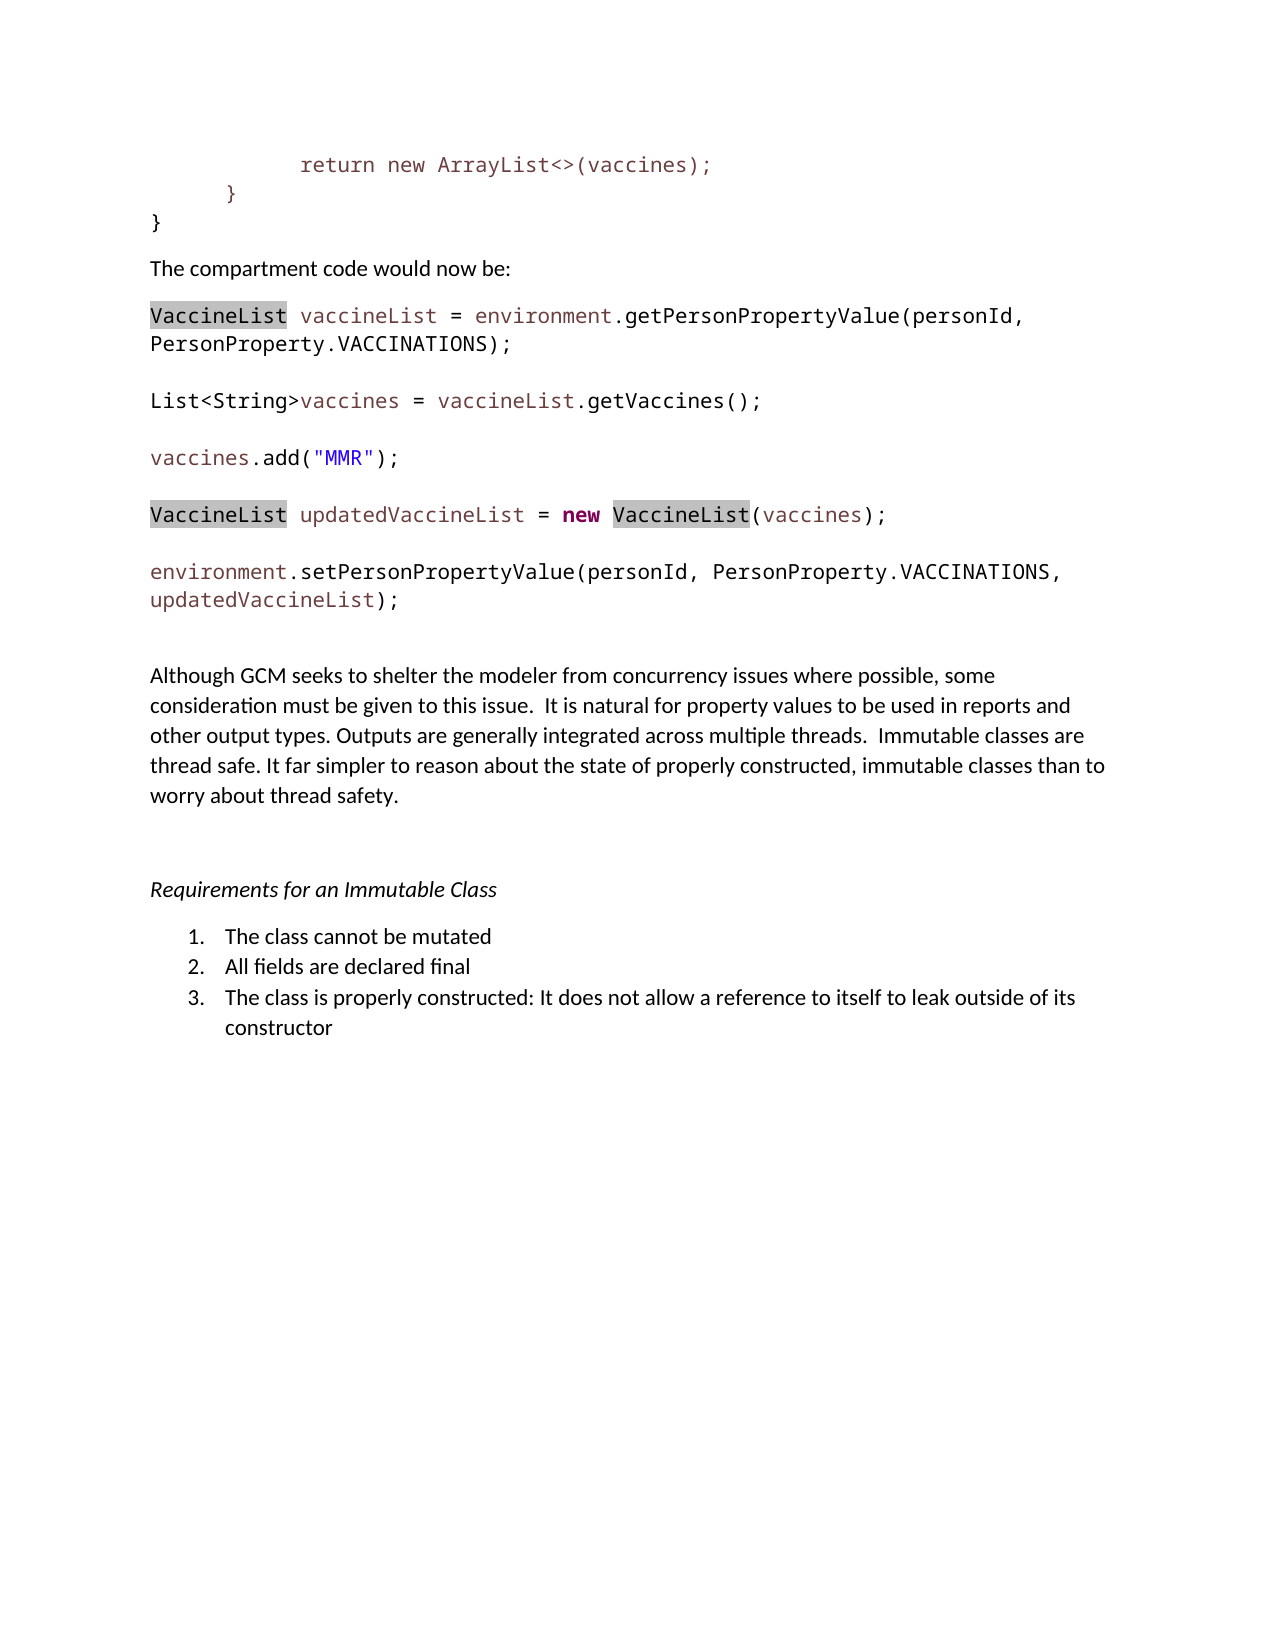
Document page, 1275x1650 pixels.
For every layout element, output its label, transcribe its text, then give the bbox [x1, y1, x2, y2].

text The compartment code would now be: [150, 254, 1125, 282]
list All fields are declared final [187, 952, 1125, 980]
text } [150, 207, 1125, 235]
list The class is properly constructed: It does not allow a reference to itself to leak outside of its constructor [187, 983, 1125, 1041]
text vaccines.add("MMR"); [150, 443, 1125, 472]
text VaccineList vaccineList = environment.getPersonPropertyValue(personId, PersonProperty.VACCINATIONS); [150, 301, 1125, 358]
text Although GCM seeks to shelter the modeler from concurrency issues where possible, some consideration must be given to this issue. It is natural for property values to be used in reports and other output types. Outputs are generally integrated across multiple threads. Immutable classes are thread safe. It far simpler to reason about the state of properly constructed, immutable classes than to worry about thread safety. [150, 661, 1125, 809]
text List<String>vaccines = vaccineList.getVaccines(); [150, 386, 1125, 415]
text } [225, 178, 1125, 207]
text Requirements for an Immutable Class [150, 875, 1125, 903]
text VaccineList updatedVaccineList = new VaccineList(vaccines); [287, 500, 613, 528]
text environment.setPersonPropertyValue(personId, PersonProperty.VACCINATIONS, updatedVaccineList); [150, 557, 1125, 614]
text VaccineList updatedVaccineList = new VaccineList(vaccines); [750, 500, 1125, 528]
list The class cannot be mutated [187, 922, 1125, 950]
text return new ArrayList<>(vaccines); [225, 150, 1125, 178]
